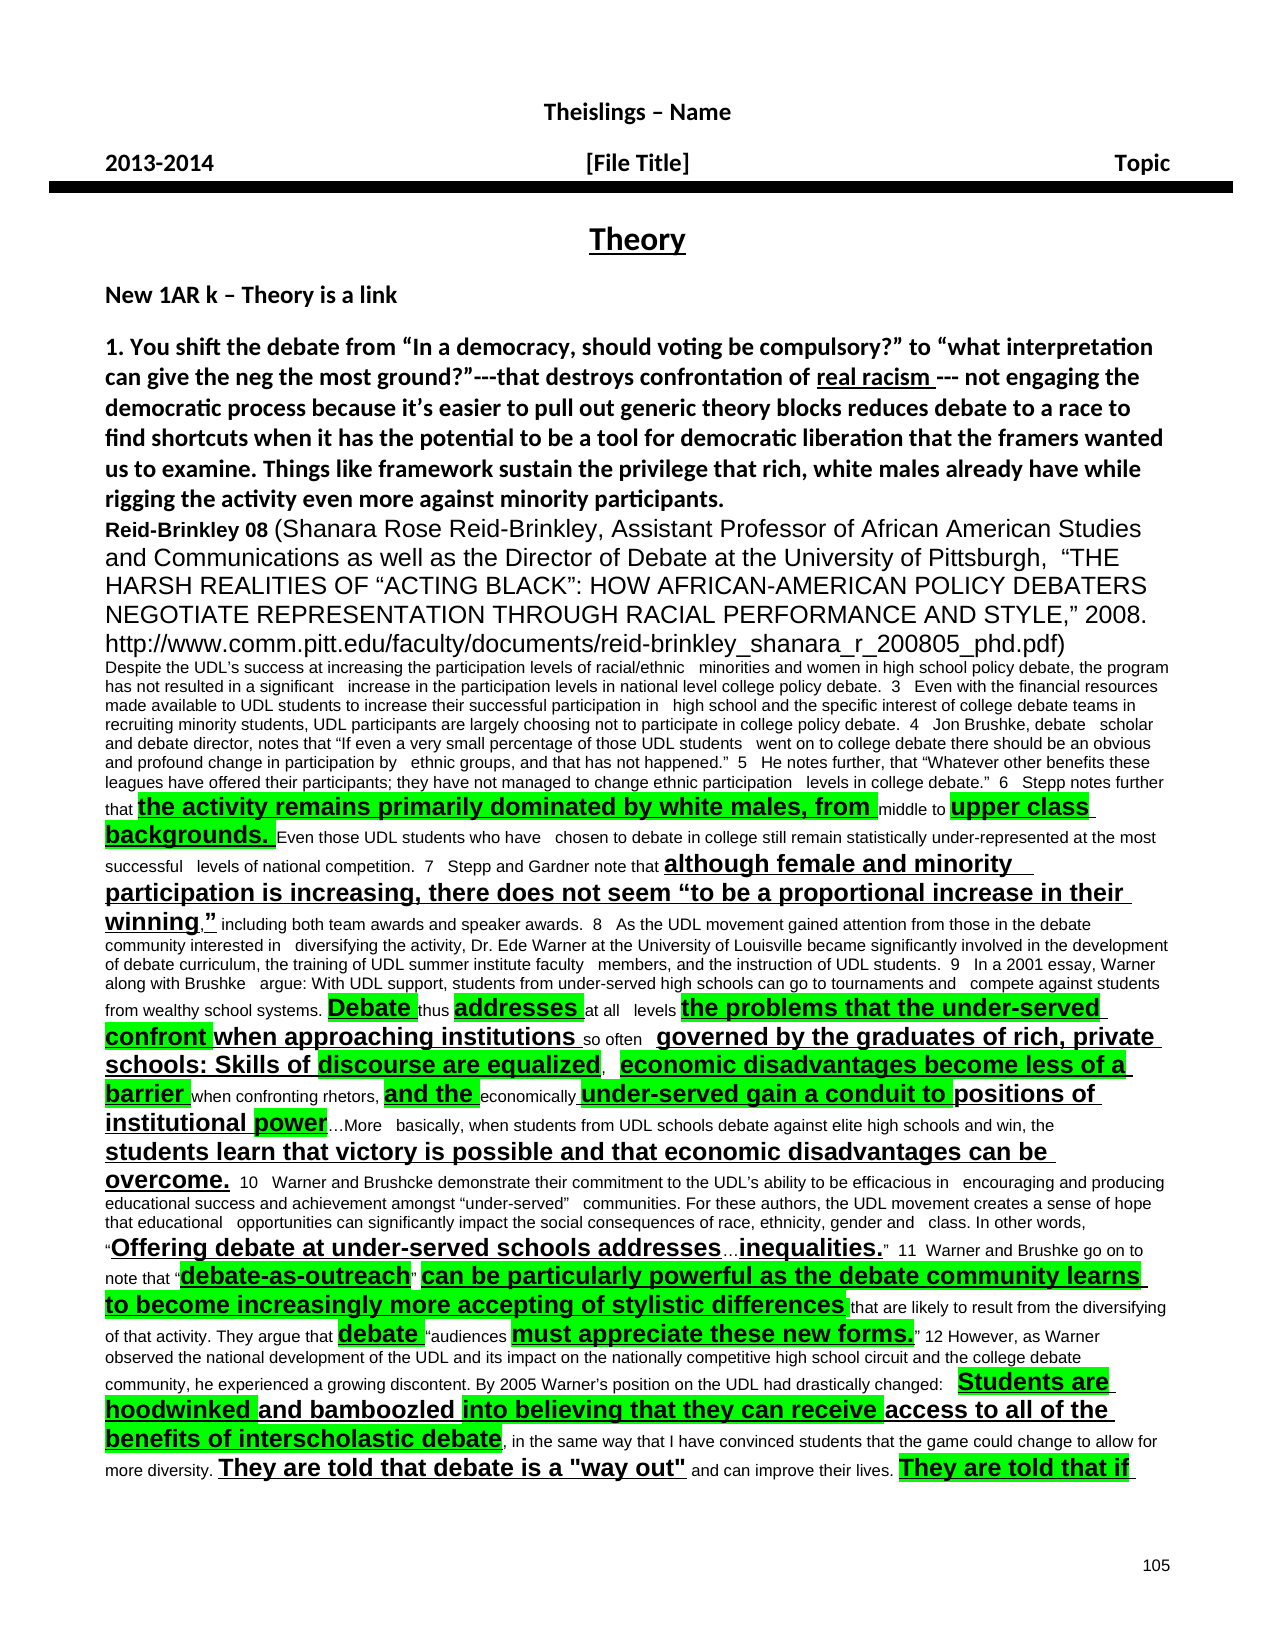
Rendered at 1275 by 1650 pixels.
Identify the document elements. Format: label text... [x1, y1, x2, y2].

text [105, 657, 1170, 1482]
subtitle Theory [105, 218, 1170, 258]
text Reid-Brinkley 08 (Shanara Rose Reid-Brinkley, Assistant Professor of African American Studies and Communications as well as the Director of Debate at the University of Pittsburgh, “THE HARSH REALITIES OF “ACTING BLACK”: HOW AFRICAN-AMERICAN POLICY DEBATERS NEGOTIATE REPRESENTATION THROUGH RACIAL PERFORMANCE AND STYLE,” 2008. http://www.comm.pitt.edu/faculty/documents/reid-brinkley_shanara_r_200805_phd.pdf) [105, 514, 1170, 657]
subtitle New 1AR k – Theory is a link [105, 279, 1170, 310]
subtitle 1. You shift the debate from “In a democracy, should voting be compulsory?” to “what interpretation can give the neg the most ground?”---that destroys confrontation of real racism --- not engaging the democratic process because it’s easier to pull out generic theory blocks reduces debate to a race to find shortcuts when it has the potential to be a tool for democratic liberation that the framers wanted us to examine. Things like framework sustain the privilege that rich, white males already have while rigging the activity even more against minority participants. [105, 331, 1170, 514]
